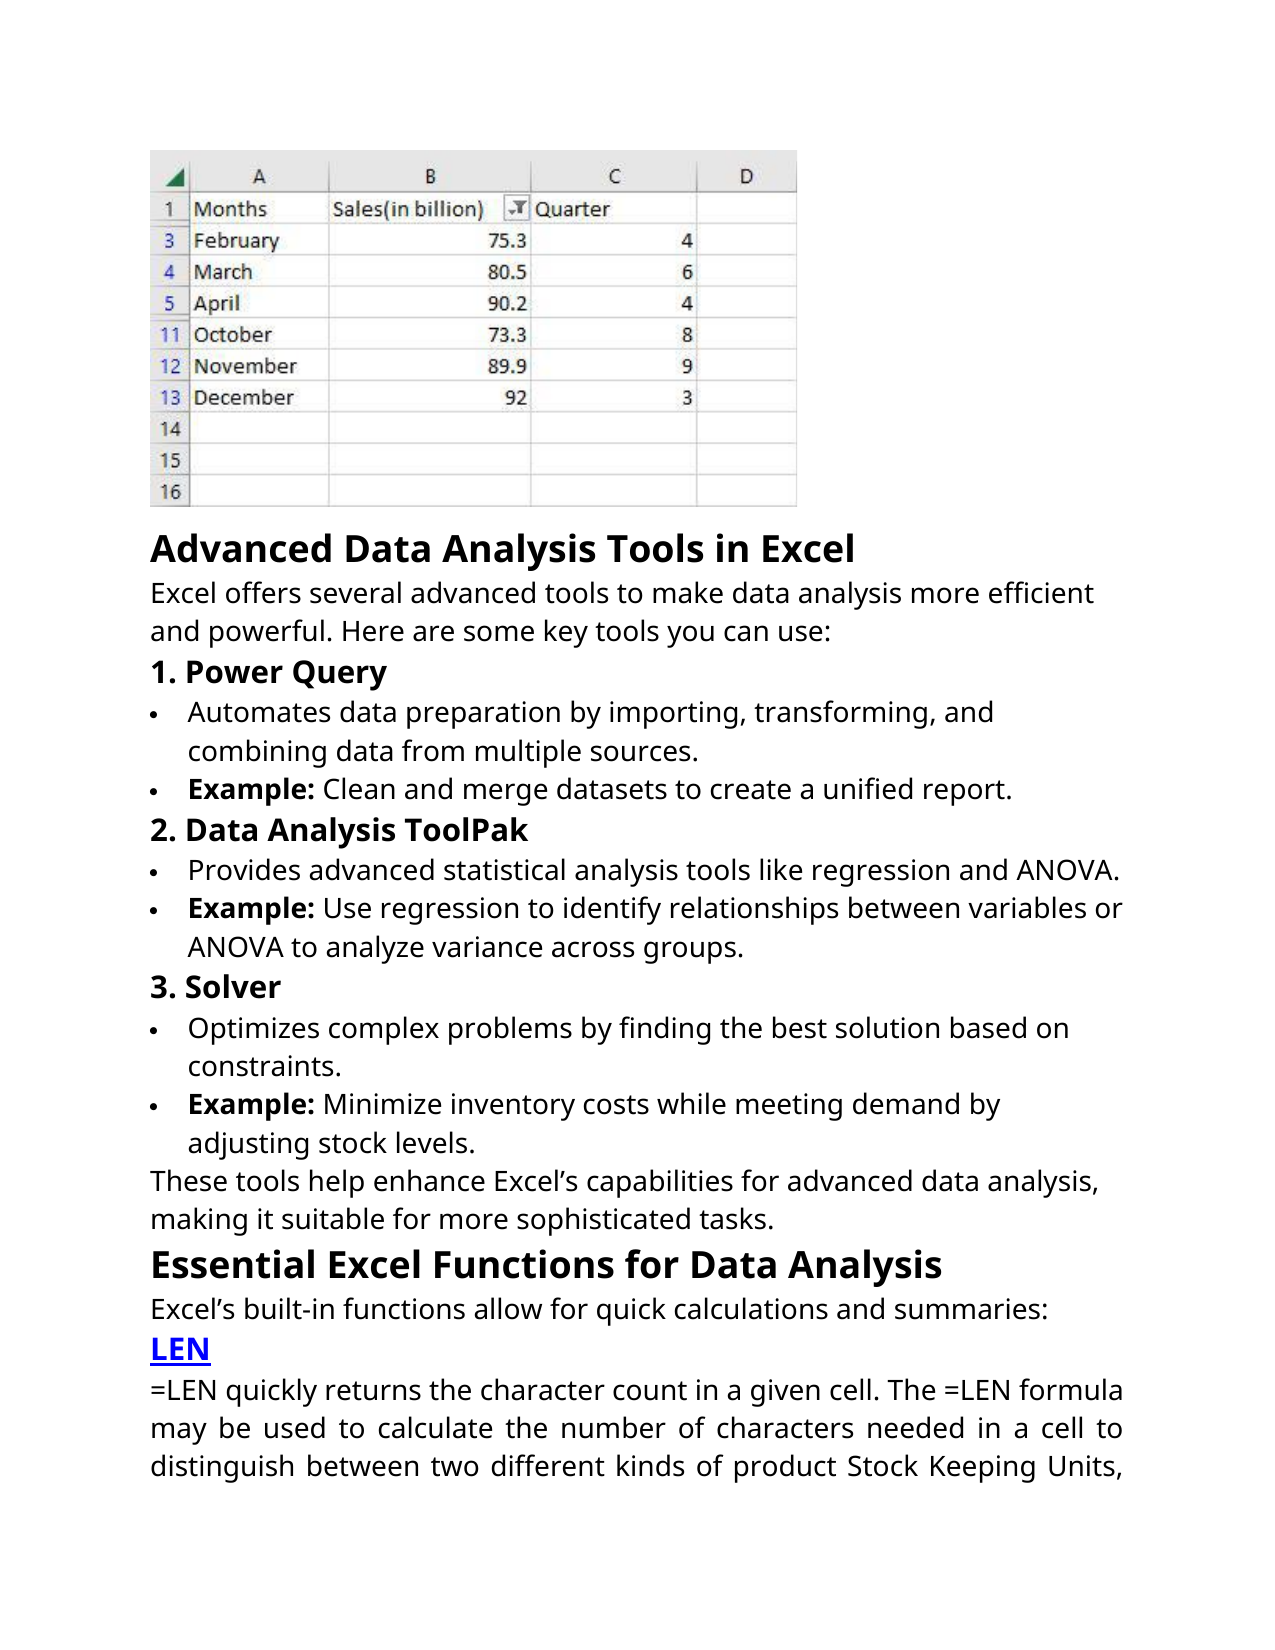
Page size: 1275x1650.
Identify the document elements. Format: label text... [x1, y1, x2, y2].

picture [150, 150, 798, 507]
text These tools help enhance Excel’s capabilities for advanced data analysis, making it suitable for more sophisticated tasks. [150, 1161, 1125, 1238]
text Essential Excel Functions for Data Analysis [150, 1238, 1125, 1289]
list Automates data preparation by importing, transforming, and combining data from multiple sources. [150, 693, 1125, 769]
text Excel offers several advanced tools to make data analysis more efficient and powerful. Here are some key tools you can use: [150, 573, 1125, 650]
text Excel’s built-in functions allow for quick calculations and summaries: [150, 1289, 1125, 1327]
list Provides advanced statistical analysis tools like regression and ANOVA. [150, 850, 1125, 889]
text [150, 1370, 1125, 1485]
text Advanced Data Analysis Tools in Excel [150, 522, 1125, 573]
text 1. Power Query [150, 650, 1125, 693]
text 3. Solver [150, 965, 1125, 1008]
text LEN [150, 1327, 1125, 1370]
list Example: Use regression to identify relationships between variables or ANOVA to analyze variance across groups. [150, 889, 1125, 965]
list Optimizes complex problems by finding the best solution based on constraints. [150, 1008, 1125, 1084]
list Example: Minimize inventory costs while meeting demand by adjusting stock levels. [150, 1084, 1125, 1161]
list Example: Clean and merge datasets to create a unified report. [150, 769, 1125, 808]
text 2. Data Analysis ToolPak [150, 808, 1125, 850]
